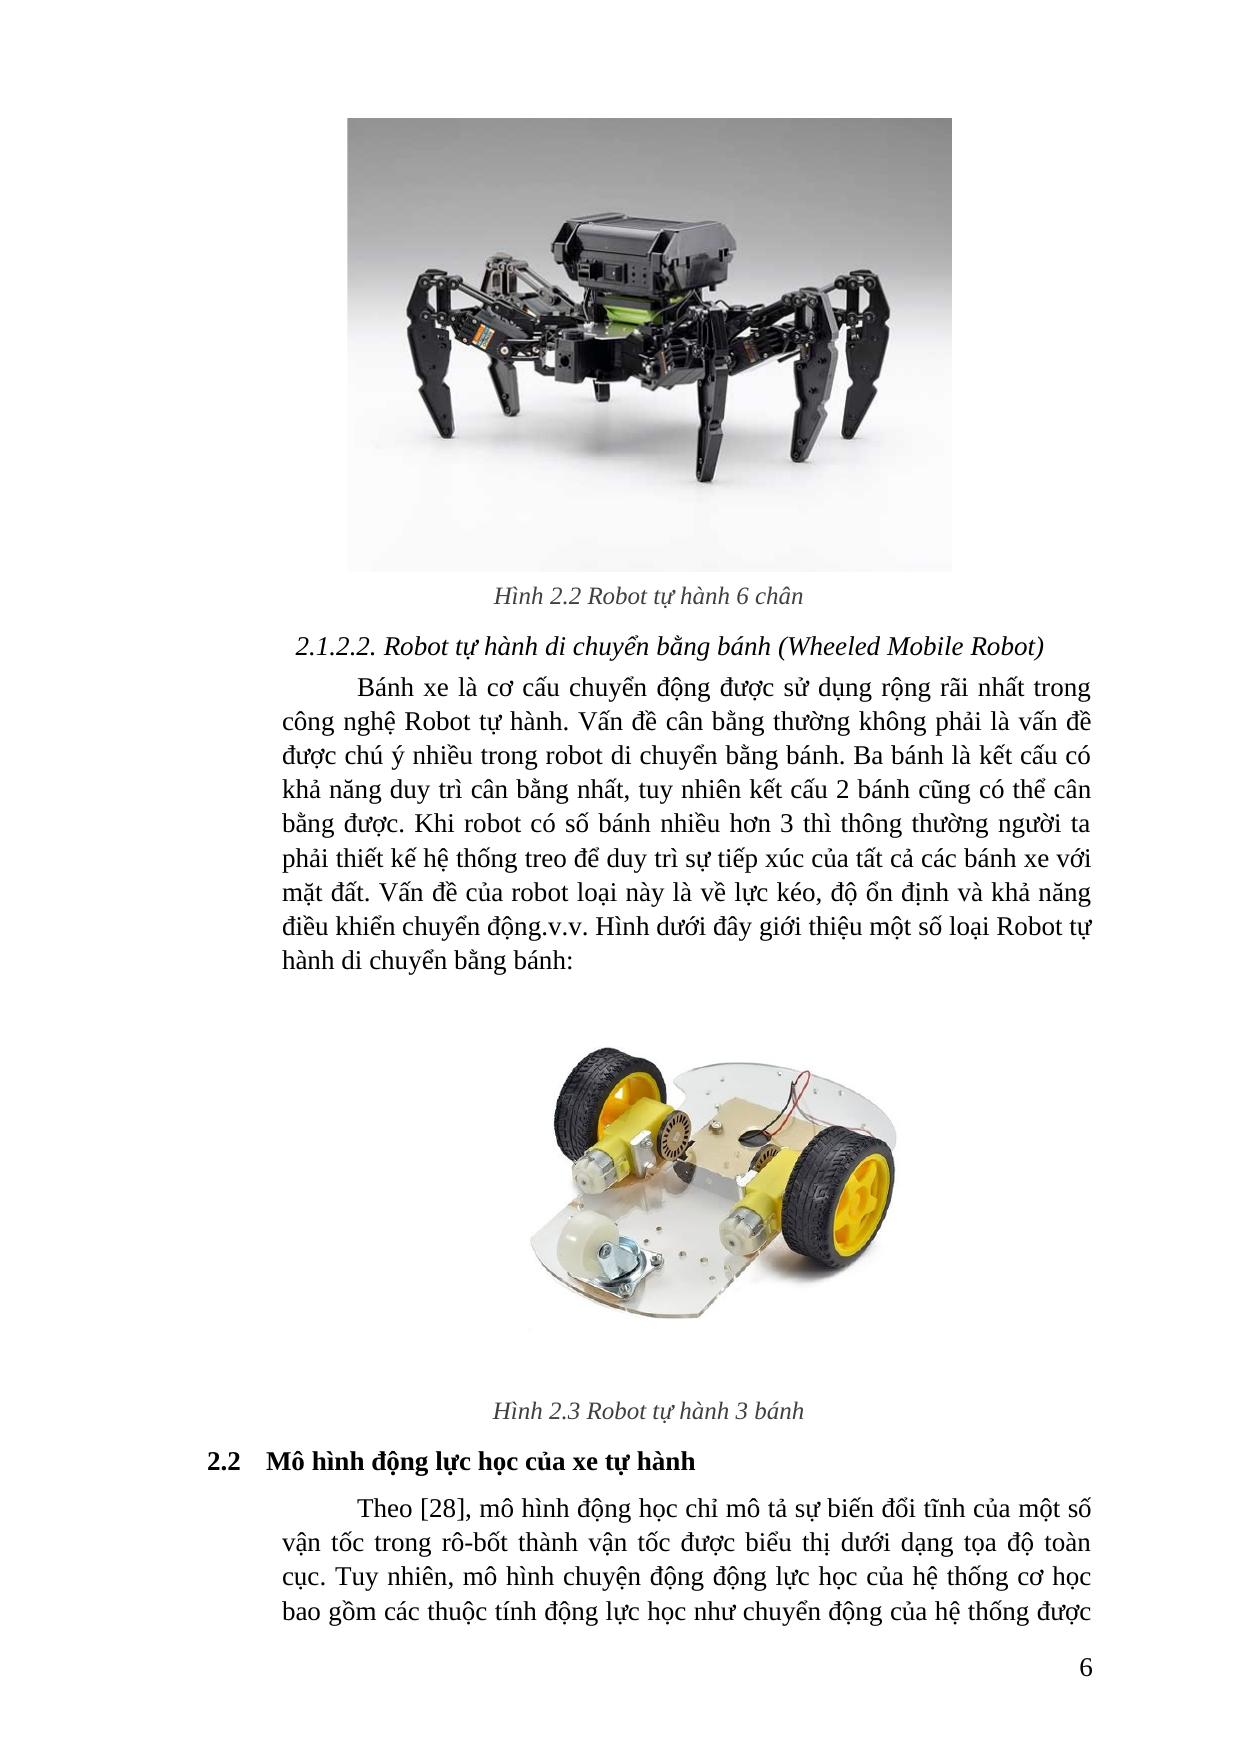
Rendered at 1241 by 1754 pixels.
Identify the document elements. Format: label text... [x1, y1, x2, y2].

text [282, 1492, 1092, 1626]
picture [515, 984, 918, 1387]
text Bánh xe là cơ cấu chuyển động được sử dụng rộng rãi nhất trong công nghệ Robot tự hành. Vấn đề cân bằng thường không phải là vấn đề được chú ý nhiều trong robot di chuyển bằng bánh. Ba bánh là kết cấu có khả năng duy trì cân bằng nhất, tuy nhiên kết cấu 2 bánh cũng có thể cân bằng được. Khi robot có số bánh nhiều hơn 3 thì thông thường người ta phải thiết kế hệ thống treo để duy trì sự tiếp xúc của tất cả các bánh xe với mặt đất. Vấn đề của robot loại này là về lực kéo, độ ổn định và khả năng điều khiển chuyển động.v.v. Hình dưới đây giới thiệu một số loại Robot tự hành di chuyển bằng bánh: [282, 671, 1092, 975]
subtitle Mô hình động lực học của xe tự hành [207, 1446, 1092, 1477]
subtitle Robot tự hành di chuyển bằng bánh (Wheeled Mobile Robot) [207, 631, 1092, 662]
picture [347, 118, 952, 572]
